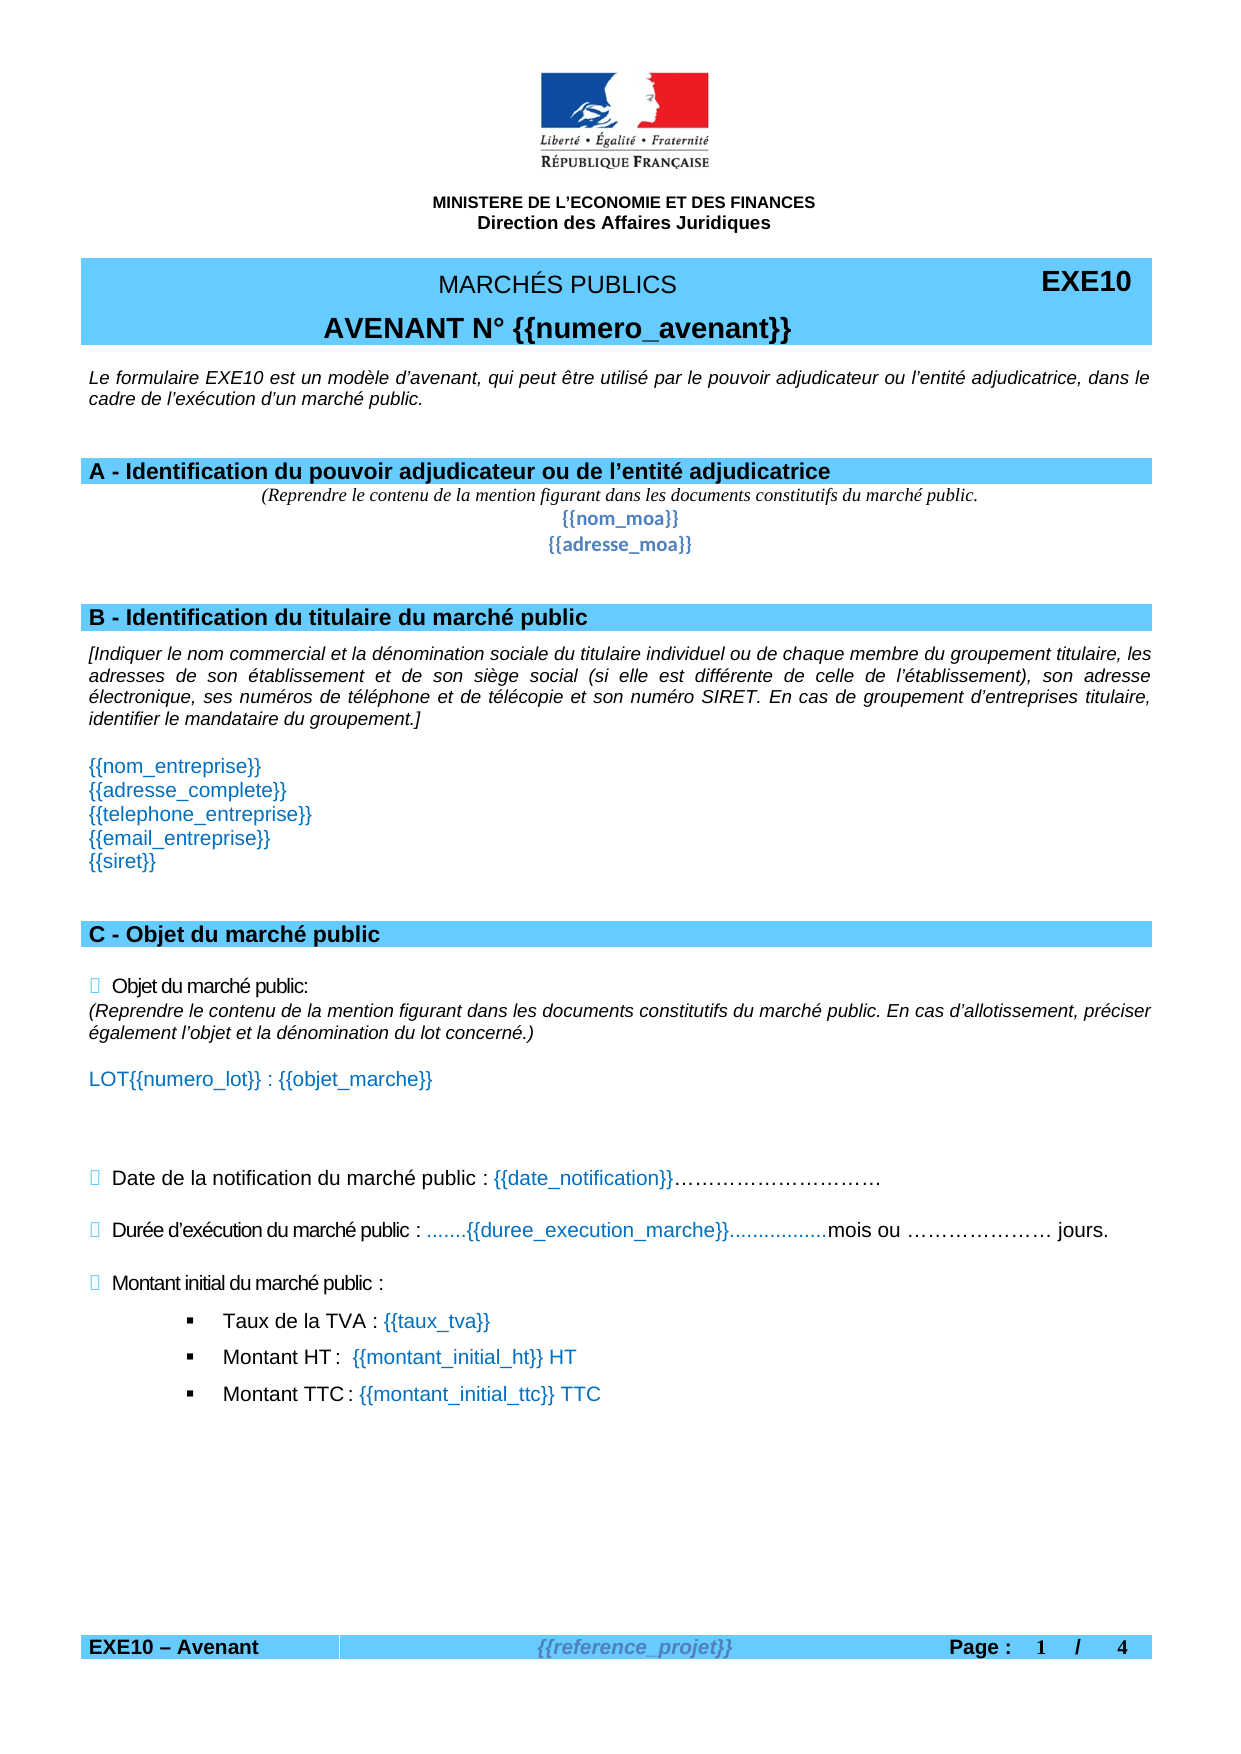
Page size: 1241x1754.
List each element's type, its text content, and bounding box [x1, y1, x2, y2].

text  Montant initial du marché public : [89, 1268, 1152, 1296]
list Taux de la TVA : {{taux_tva}} [185, 1309, 1152, 1333]
table_header A - Identification du pouvoir adjudicateur ou de l’entité adjudicatrice [81, 458, 1152, 484]
table_header MARCHéS PUBLICS AVENANT N° {{numero_avenant}} [81, 258, 1034, 345]
text  Objet du marché public: [89, 972, 1152, 1000]
table_header exe10 [1034, 258, 1152, 345]
list Montant HT : {{montant_initial_ht}} HT [185, 1345, 1152, 1369]
text {{siret}} [89, 849, 1152, 873]
text {{email_entreprise}} [89, 825, 1152, 849]
text {{adresse_moa}} [89, 531, 1152, 556]
text  Date de la notification du marché public : {{date_notification}}………………………… [89, 1163, 1152, 1191]
table_header MINISTERE DE L’ECONOMIE ET DES FINANCES Direction des Affaires Juridiques [81, 71, 1167, 258]
text LOT{{numero_lot}} : {{objet_marche}} [89, 1067, 1152, 1091]
text {{nom_entreprise}} [89, 753, 1152, 777]
text (Reprendre le contenu de la mention figurant dans les documents constitutifs du marché public. En cas d’allotissement, préciser également l’objet et la dénomination du lot concerné.) [89, 1000, 1152, 1043]
text  Durée d’exécution du marché public : .......{{duree_execution_marche}}.................mois ou ………………… jours. [89, 1215, 1152, 1244]
text [Indiquer le nom commercial et la dénomination sociale du titulaire individuel ou de chaque membre du groupement titulaire, les adresses de son établissement et de son siège social (si elle est différente de celle de l’établissement), son adresse électronique, ses numéros de téléphone et de télécopie et son numéro SIRET. En cas de groupement d’entreprises titulaire, identifier le mandataire du groupement.] [89, 643, 1152, 729]
text {{telephone_entreprise}} [89, 801, 1152, 825]
text (Reprendre le contenu de la mention figurant dans les documents constitutifs du marché public. {{nom_moa}} [89, 484, 1152, 531]
list Montant TTC : {{montant_initial_ttc}} TTC [185, 1382, 1152, 1406]
table_header C - Objet du marché public [81, 921, 1152, 947]
picture [539, 71, 709, 169]
text {{adresse_complete}} [89, 777, 1152, 801]
table_header B - Identification du titulaire du marché public [81, 604, 1152, 631]
text Le formulaire EXE10 est un modèle d’avenant, qui peut être utilisé par le pouvoir adjudicateur ou l’entité adjudicatrice, dans le cadre de l’exécution d’un marché public. [89, 367, 1152, 410]
